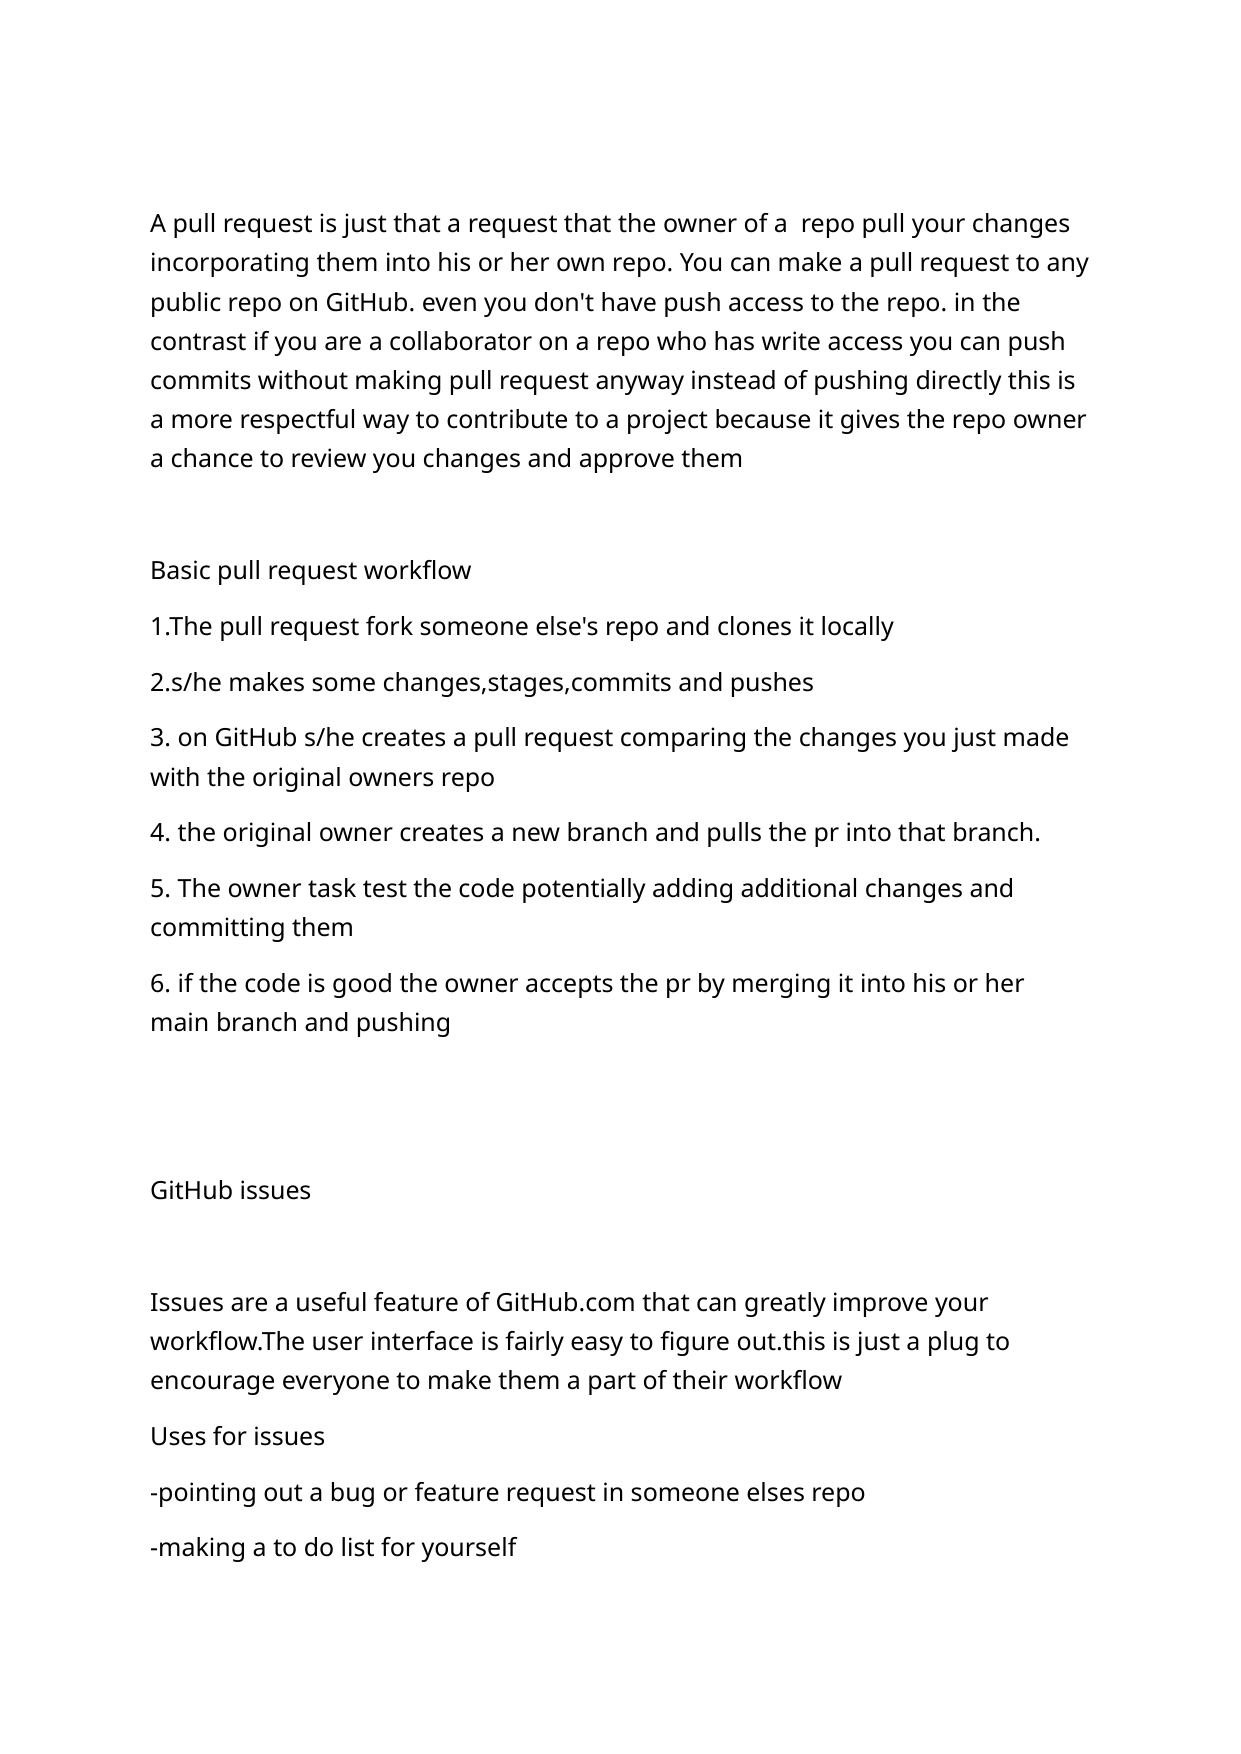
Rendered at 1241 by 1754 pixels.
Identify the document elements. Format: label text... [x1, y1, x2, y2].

text 3. on GitHub s/he creates a pull request comparing the changes you just made with the original owners repo [150, 720, 1090, 793]
text 5. The owner task test the code potentially adding additional changes and committing them [150, 871, 1090, 944]
text 4. the original owner creates a new branch and pulls the pr into that branch. [150, 815, 1090, 849]
text Basic pull request workflow [150, 552, 1090, 587]
text -making a to do list for yourself [150, 1530, 1090, 1564]
text -pointing out a bug or feature request in someone elses repo [150, 1474, 1090, 1508]
text A pull request is just that a request that the owner of a repo pull your changes incorporating them into his or her own repo. You can make a pull request to any public repo on GitHub. even you don't have push access to the repo. in the contrast if you are a collaborator on a repo who has write access you can push commits without making pull request anyway instead of pushing directly this is a more respectful way to contribute to a project because it gives the repo owner a chance to review you changes and approve them [150, 206, 1090, 475]
text 6. if the code is good the owner accepts the pr by merging it into his or her main branch and pushing [150, 966, 1090, 1039]
text 2.s/he makes some changes,stages,commits and pushes [150, 664, 1090, 698]
text 1.The pull request fork someone else's repo and clones it locally [150, 608, 1090, 642]
text Issues are a useful feature of GitHub.com that can greatly improve your workflow.The user interface is fairly easy to figure out.this is just a plug to encourage everyone to make them a part of their workflow [150, 1284, 1090, 1397]
text Uses for issues [150, 1418, 1090, 1452]
text GitHub issues [150, 1172, 1090, 1207]
